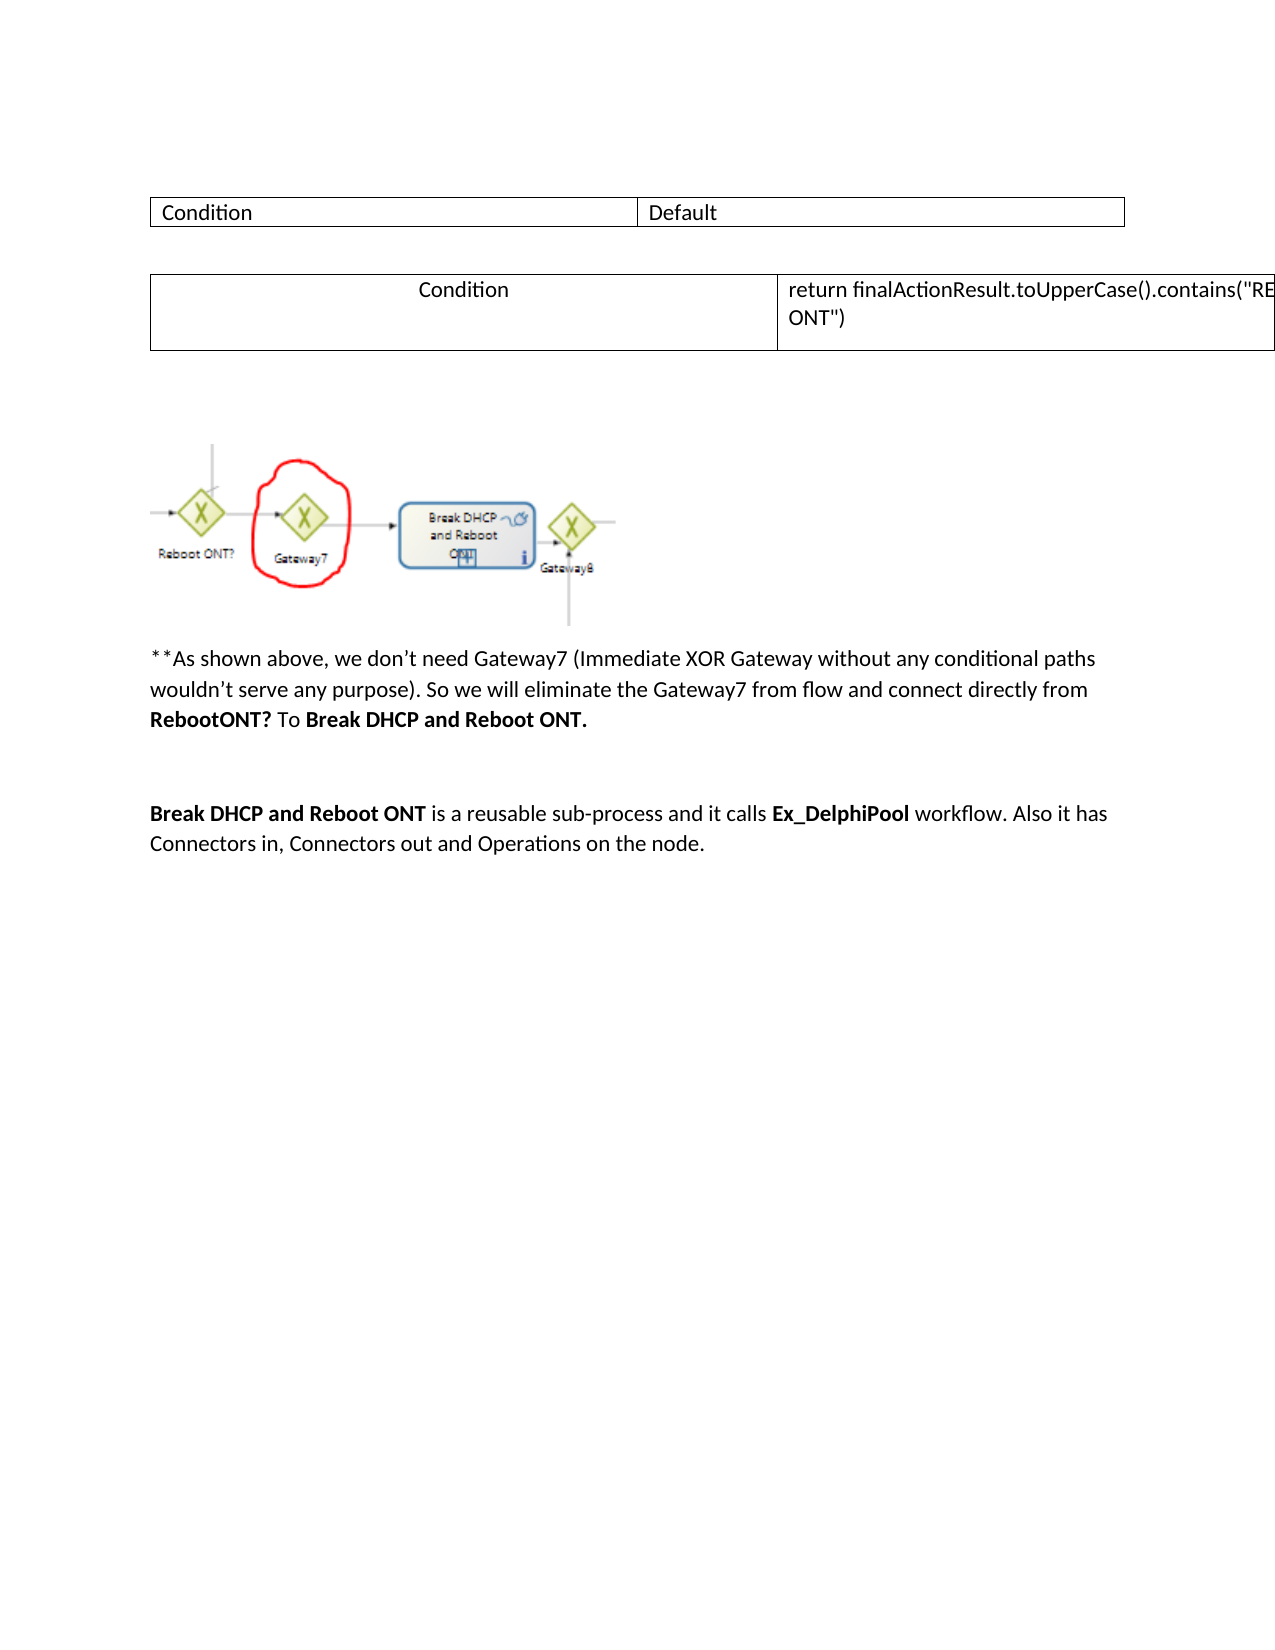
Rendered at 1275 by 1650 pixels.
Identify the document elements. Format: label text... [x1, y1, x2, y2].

table_header return finalActionResult.toUpperCase().contains("REBOOT ONT") [778, 275, 1274, 350]
text **As shown above, we don’t need Gateway7 (Immediate XOR Gateway without any conditional paths wouldn’t serve any purpose). So we will eliminate the Gateway7 from flow and connect directly from RebootONT? To Break DHCP and Reboot ONT. [150, 644, 1125, 733]
table_header Default [638, 198, 1124, 226]
picture [150, 444, 616, 626]
text Break DHCP and Reboot ONT is a reusable sub-process and it calls Ex_DelphiPool workflow. Also it has Connectors in, Connectors out and Operations on the node. [150, 799, 1125, 857]
table_header Condition [151, 275, 777, 350]
table_header Condition [151, 198, 637, 226]
